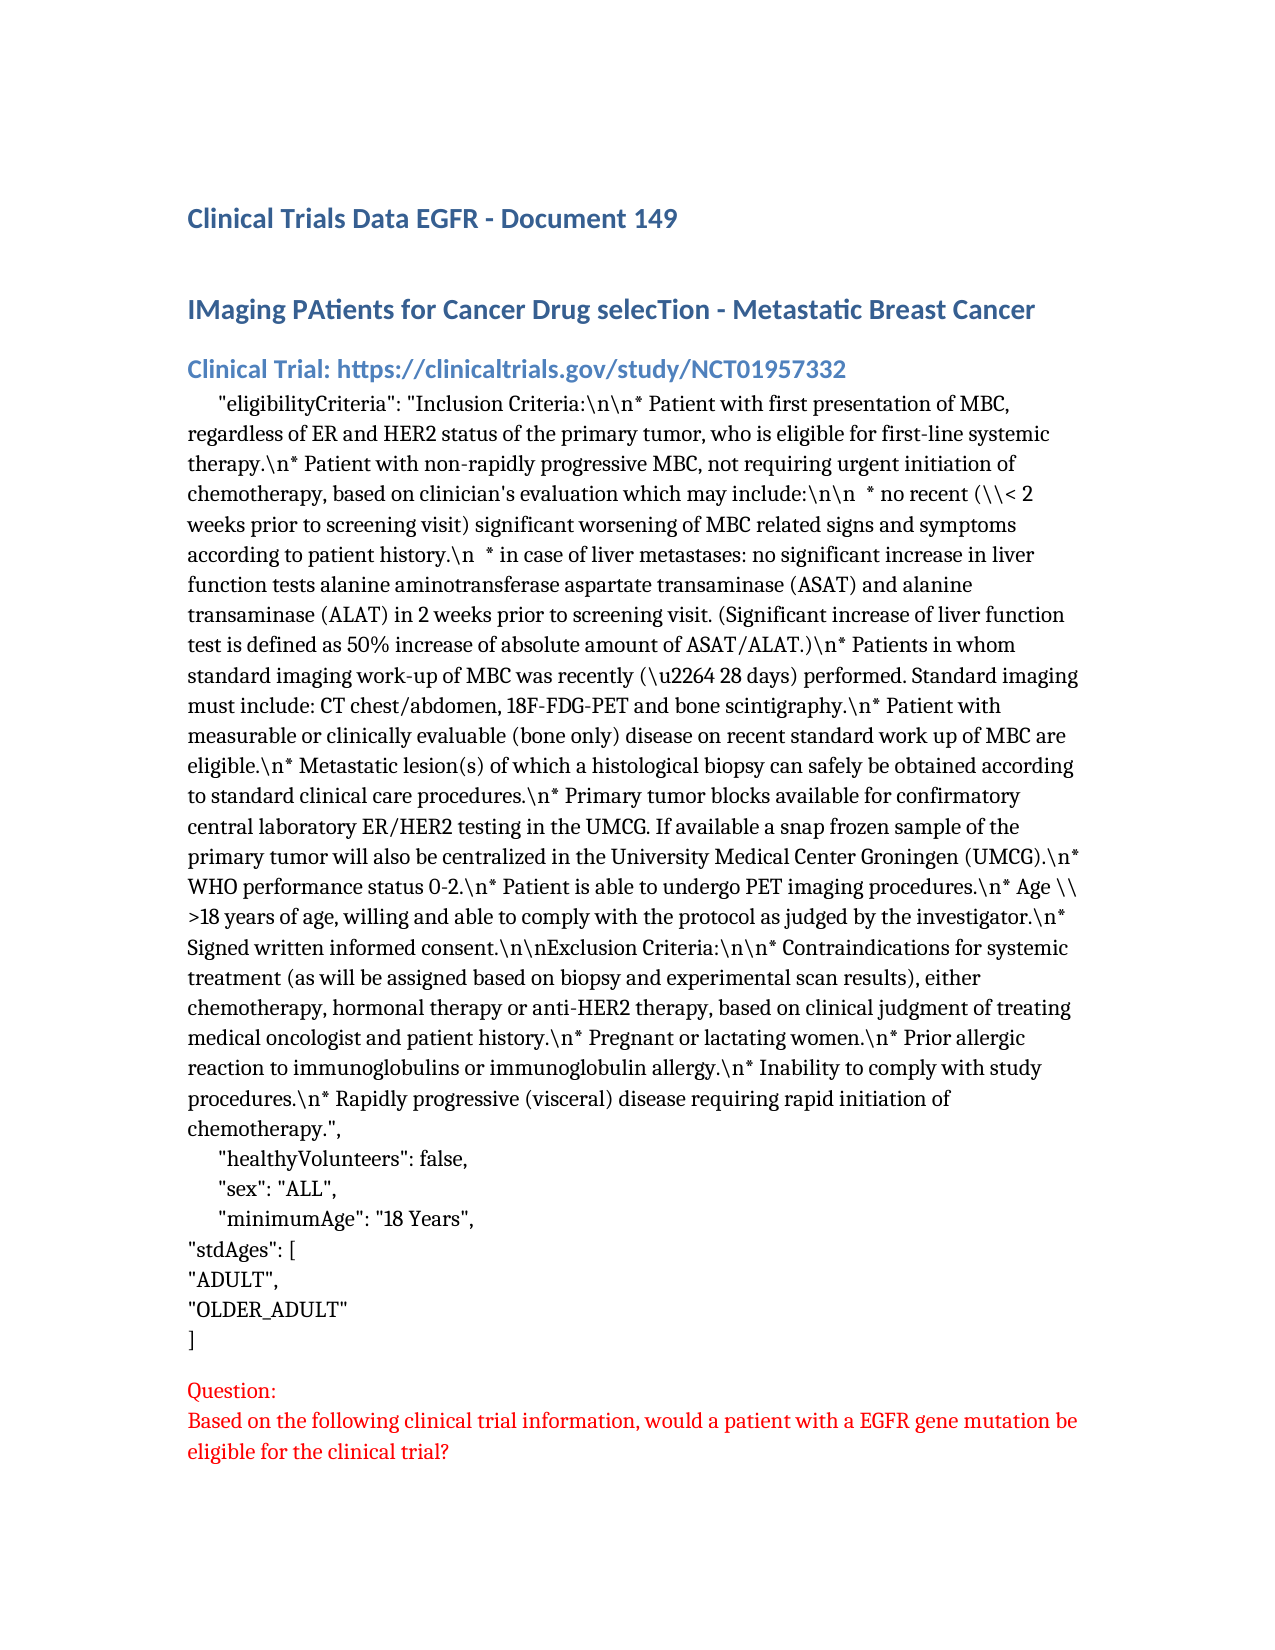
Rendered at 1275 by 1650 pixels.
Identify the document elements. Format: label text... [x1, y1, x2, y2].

subtitle Clinical Trials Data EGFR - Document 149 [187, 200, 1087, 236]
subtitle Clinical Trial: https://clinicaltrials.gov/study/NCT01957332 [187, 353, 1087, 386]
text "eligibilityCriteria": "Inclusion Criteria:\n\n* Patient with first presentation of MBC, regardless of ER and HER2 status of the primary tumor, who is eligible for first-line systemic therapy.\n* Patient with non-rapidly progressive MBC, not requiring urgent initiation of chemotherapy, based on clinician's evaluation which may include:\n\n * no recent (\\< 2 weeks prior to screening visit) significant worsening of MBC related signs and symptoms according to patient history.\n * in case of liver metastases: no significant increase in liver function tests alanine aminotransferase aspartate transaminase (ASAT) and alanine transaminase (ALAT) in 2 weeks prior to screening visit. (Significant increase of liver function test is defined as 50% increase of absolute amount of ASAT/ALAT.)\n* Patients in whom standard imaging work-up of MBC was recently (\u2264 28 days) performed. Standard imaging must include: CT chest/abdomen, 18F-FDG-PET and bone scintigraphy.\n* Patient with measurable or clinically evaluable (bone only) disease on recent standard work up of MBC are eligible.\n* Metastatic lesion(s) of which a histological biopsy can safely be obtained according to standard clinical care procedures.\n* Primary tumor blocks available for confirmatory central laboratory ER/HER2 testing in the UMCG. If available a snap frozen sample of the primary tumor will also be centralized in the University Medical Center Groningen (UMCG).\n* WHO performance status 0-2.\n* Patient is able to undergo PET imaging procedures.\n* Age \\>18 years of age, willing and able to comply with the protocol as judged by the investigator.\n* Signed written informed consent.\n\nExclusion Criteria:\n\n* Contraindications for systemic treatment (as will be assigned based on biopsy and experimental scan results), either chemotherapy, hormonal therapy or anti-HER2 therapy, based on clinical judgment of treating medical oncologist and patient history.\n* Pregnant or lactating women.\n* Prior allergic reaction to immunoglobulins or immunoglobulin allergy.\n* Inability to comply with study procedures.\n* Rapidly progressive (visceral) disease requiring rapid initiation of chemotherapy.", "healthyVolunteers": false, "sex": "ALL", "minimumAge": "18 Years", "stdAges": [ "ADULT", "OLDER_ADULT" ] [187, 391, 1087, 1353]
subtitle IMaging PAtients for Cancer Drug selecTion - Metastatic Breast Cancer [187, 291, 1087, 327]
text Question: Based on the following clinical trial information, would a patient with a EGFR gene mutation be eligible for the clinical trial? [187, 1378, 1087, 1465]
